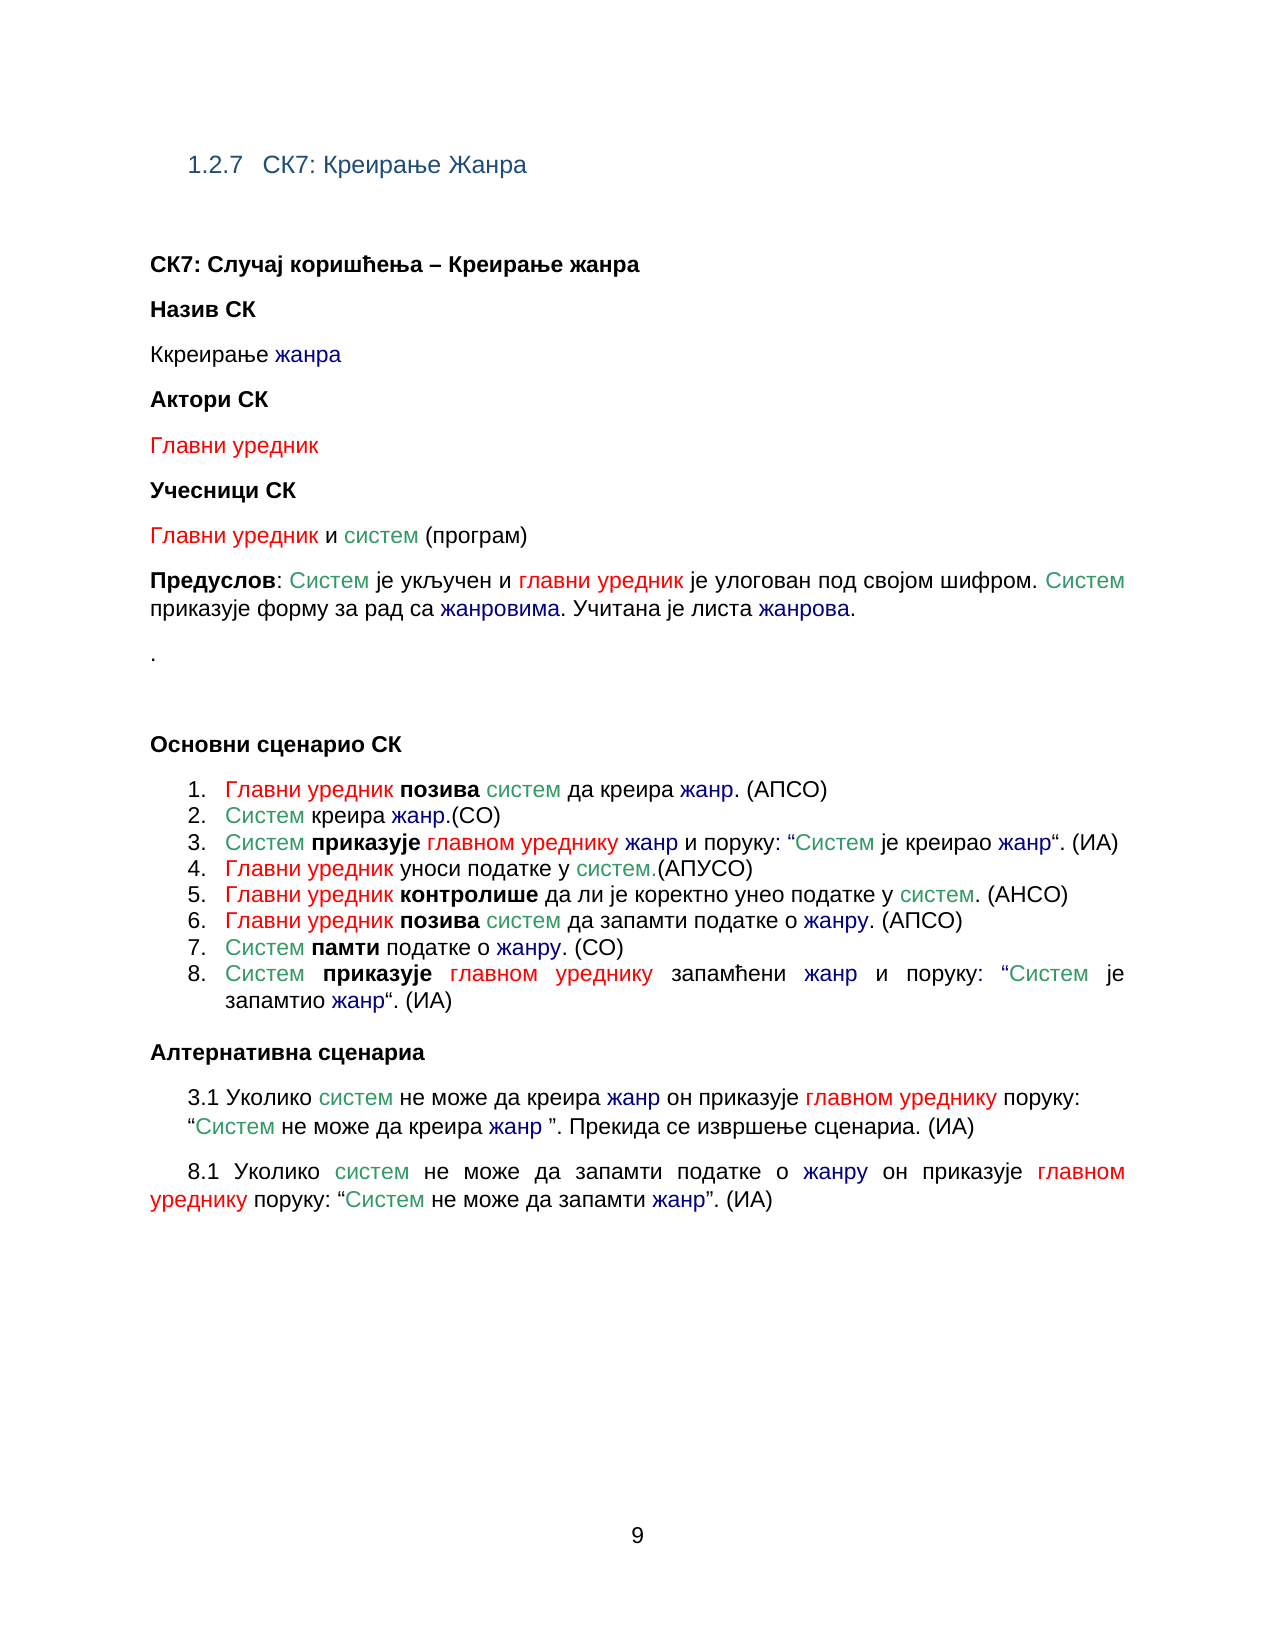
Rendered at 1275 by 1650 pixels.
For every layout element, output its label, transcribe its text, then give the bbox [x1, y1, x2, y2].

list Главни уредник позива систем да креира жанр. (АПСО) [187, 776, 1125, 802]
list Систем приказује главном уреднику жанр и поруку: “Систем је креирао жанр“. (ИА) [187, 828, 1125, 855]
text Учесници СК [150, 477, 1125, 503]
text Предуслов: Систем је укључен и главни уредник je улогован под својом шифром. Систем приказује форму за рад са жанровима. Учитана је листа жанрова. [150, 567, 1125, 622]
text Ккреирање жанра [150, 341, 1125, 368]
text Назив СК [150, 296, 1125, 323]
text СК7: Случај коришћења – Креирање жанра [150, 251, 1125, 277]
subtitle СК7: Креирање Жанра [187, 150, 1125, 179]
text 3.1 Уколико систем не може да креира жанр он приказује главном уреднику поруку: “Систем не може да креира жанр ”. Прекида се извршење сценариа. (ИА) [187, 1084, 1125, 1139]
text Главни уредник [150, 432, 1125, 458]
text . [150, 640, 1125, 667]
list Главни уредник уноси податке у систем.(АПУСО) [187, 855, 1125, 881]
text Основни сценарио СК [150, 731, 1125, 757]
list Главни уредник контролише да ли је коректно унео податке у систем. (АНСО) [187, 881, 1125, 907]
text Главни уредник и систем (програм) [150, 522, 1125, 548]
list Систем памти податке о жанру. (СО) [187, 934, 1125, 960]
text Актори СК [150, 386, 1125, 413]
list Главни уредник позива систем да запамти податке о жанру. (АПСО) [187, 907, 1125, 934]
text 8.1 Уколико систем не може да запамти податке о жанру он приказује главном уреднику поруку: “Систем не може да запамти жанр”. (ИА) [150, 1158, 1125, 1213]
list Систем приказује главном уреднику запамћени жанр и поруку: “Систем је запамтио жанр“. (ИА) [187, 960, 1125, 1013]
text Алтернативна сценариа [150, 1039, 1125, 1066]
list Систем креира жанр.(СО) [187, 802, 1125, 828]
